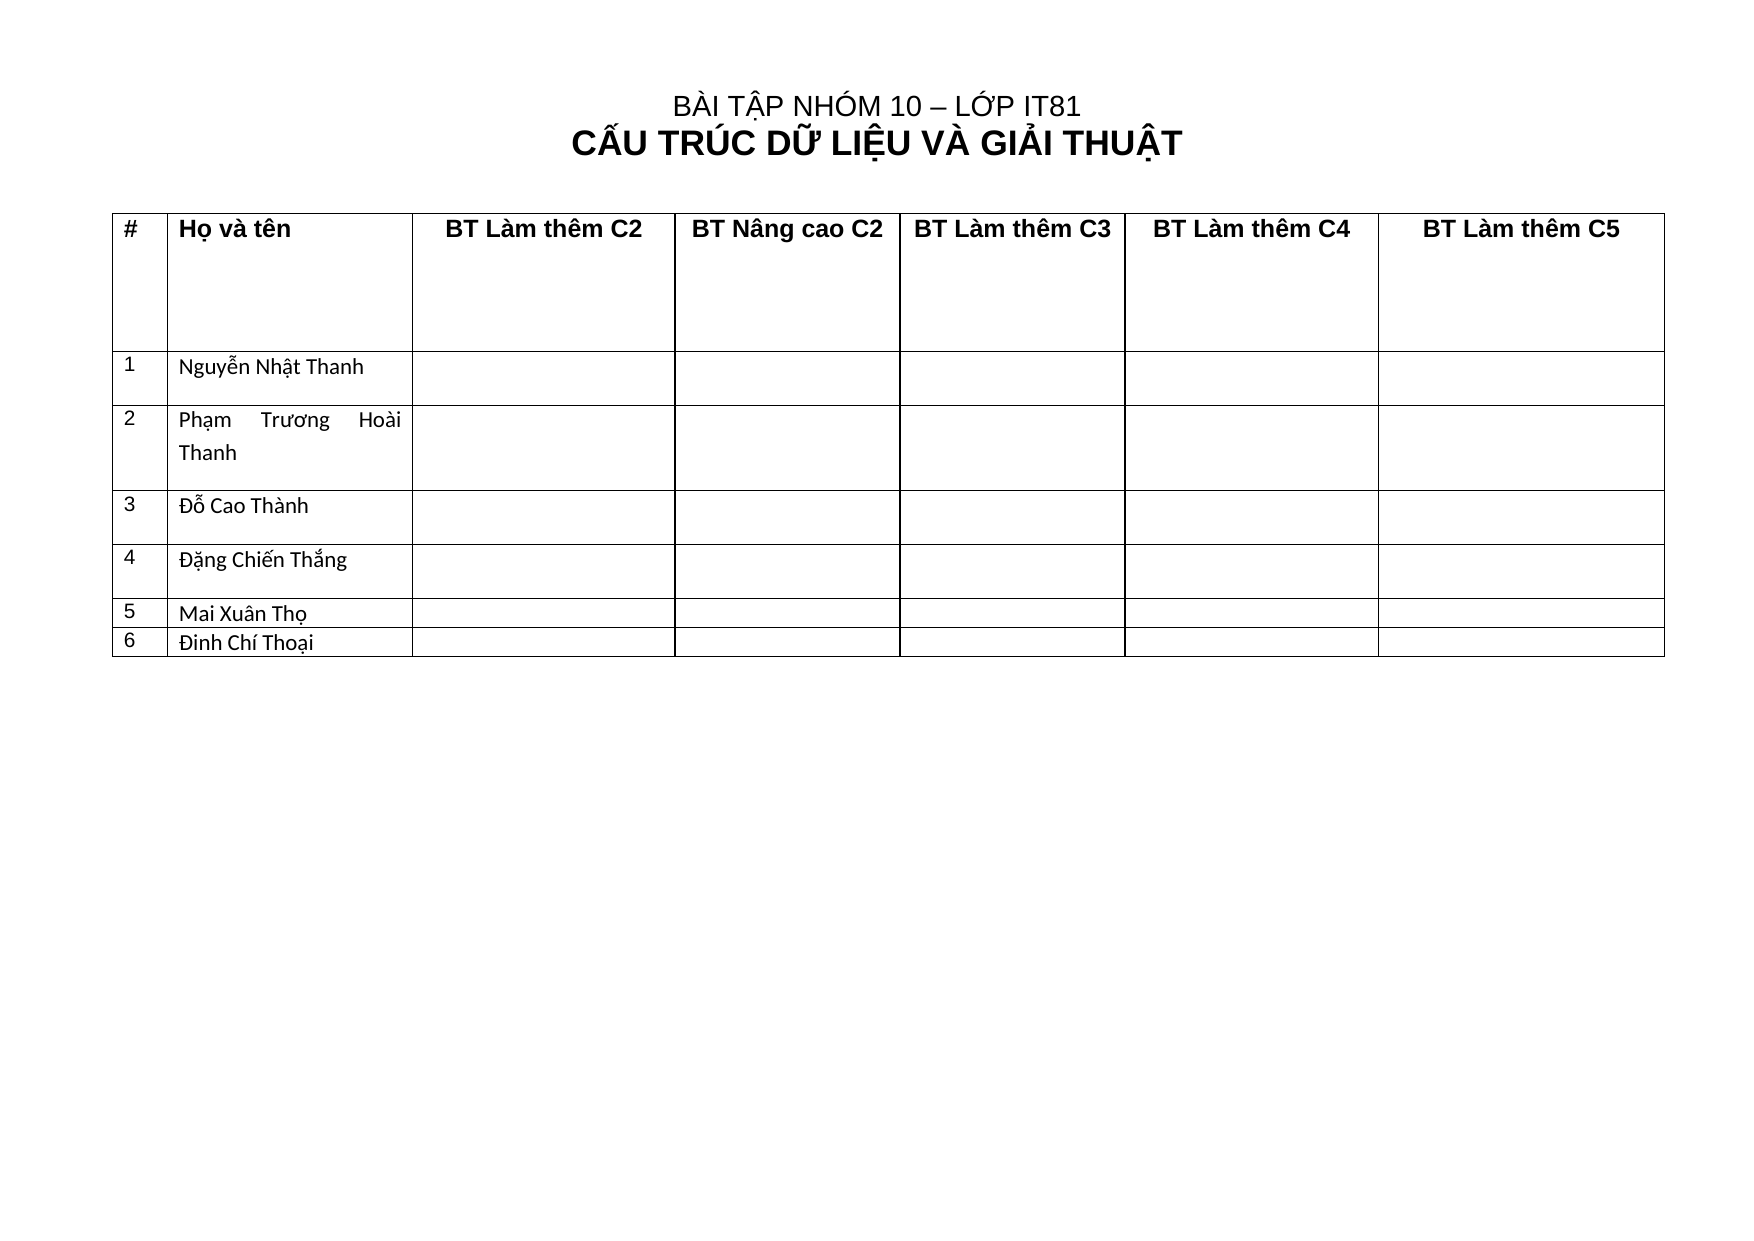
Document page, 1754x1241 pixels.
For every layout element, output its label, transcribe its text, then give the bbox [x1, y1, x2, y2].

table_cell [676, 599, 899, 627]
table_header # [113, 214, 167, 351]
table_cell 6 [113, 628, 167, 656]
table_header BT Làm thêm C4 [1126, 214, 1378, 351]
table_header BT Làm thêm C2 [413, 214, 674, 351]
table_cell [1126, 352, 1378, 404]
table_cell [901, 545, 1124, 598]
table_cell [413, 406, 674, 490]
table_cell [901, 599, 1124, 627]
table_cell 3 [113, 491, 167, 544]
table_cell 4 [113, 545, 167, 598]
table_cell [1379, 599, 1664, 627]
table_cell [676, 491, 899, 544]
table_cell [901, 628, 1124, 656]
table_cell [1126, 599, 1378, 627]
table_cell [413, 352, 674, 404]
table_cell 1 [113, 352, 167, 404]
table_header BT Làm thêm C3 [901, 214, 1124, 351]
table_cell [1126, 545, 1378, 598]
text CẤU TRÚC DỮ LIỆU VÀ GIẢI THUẬT [150, 122, 1604, 163]
table_cell Đỗ Cao Thành [168, 491, 412, 544]
table_header BT Làm thêm C5 [1379, 214, 1664, 351]
table_cell Phạm Trương Hoài Thanh [168, 406, 412, 490]
table_cell [901, 352, 1124, 404]
table_header BT Nâng cao C2 [676, 214, 899, 351]
table_cell [1379, 406, 1664, 490]
table_cell [1379, 491, 1664, 544]
table_cell [676, 545, 899, 598]
table_cell [413, 491, 674, 544]
table_cell [676, 352, 899, 404]
table_cell [1379, 628, 1664, 656]
table_cell [1379, 545, 1664, 598]
table_cell 5 [113, 599, 167, 627]
table_cell [676, 628, 899, 656]
table_cell [676, 406, 899, 490]
table_cell [413, 545, 674, 598]
table_cell 2 [113, 406, 167, 490]
table_cell [1379, 352, 1664, 404]
table_header Họ và tên [168, 214, 412, 351]
table_cell [901, 491, 1124, 544]
table_cell [1126, 406, 1378, 490]
table_cell [901, 406, 1124, 490]
table_cell [1126, 491, 1378, 544]
table_cell Đặng Chiến Thắng [168, 545, 412, 598]
table_cell Đinh Chí Thoại [168, 628, 412, 656]
table_cell [413, 599, 674, 627]
table_cell Nguyễn Nhật Thanh [168, 352, 412, 404]
text BÀI TẬP NHÓM 10 – LỚP IT81 [150, 89, 1604, 122]
table_cell Mai Xuân Thọ [168, 599, 412, 627]
table_cell [1126, 628, 1378, 656]
table_cell [413, 628, 674, 656]
